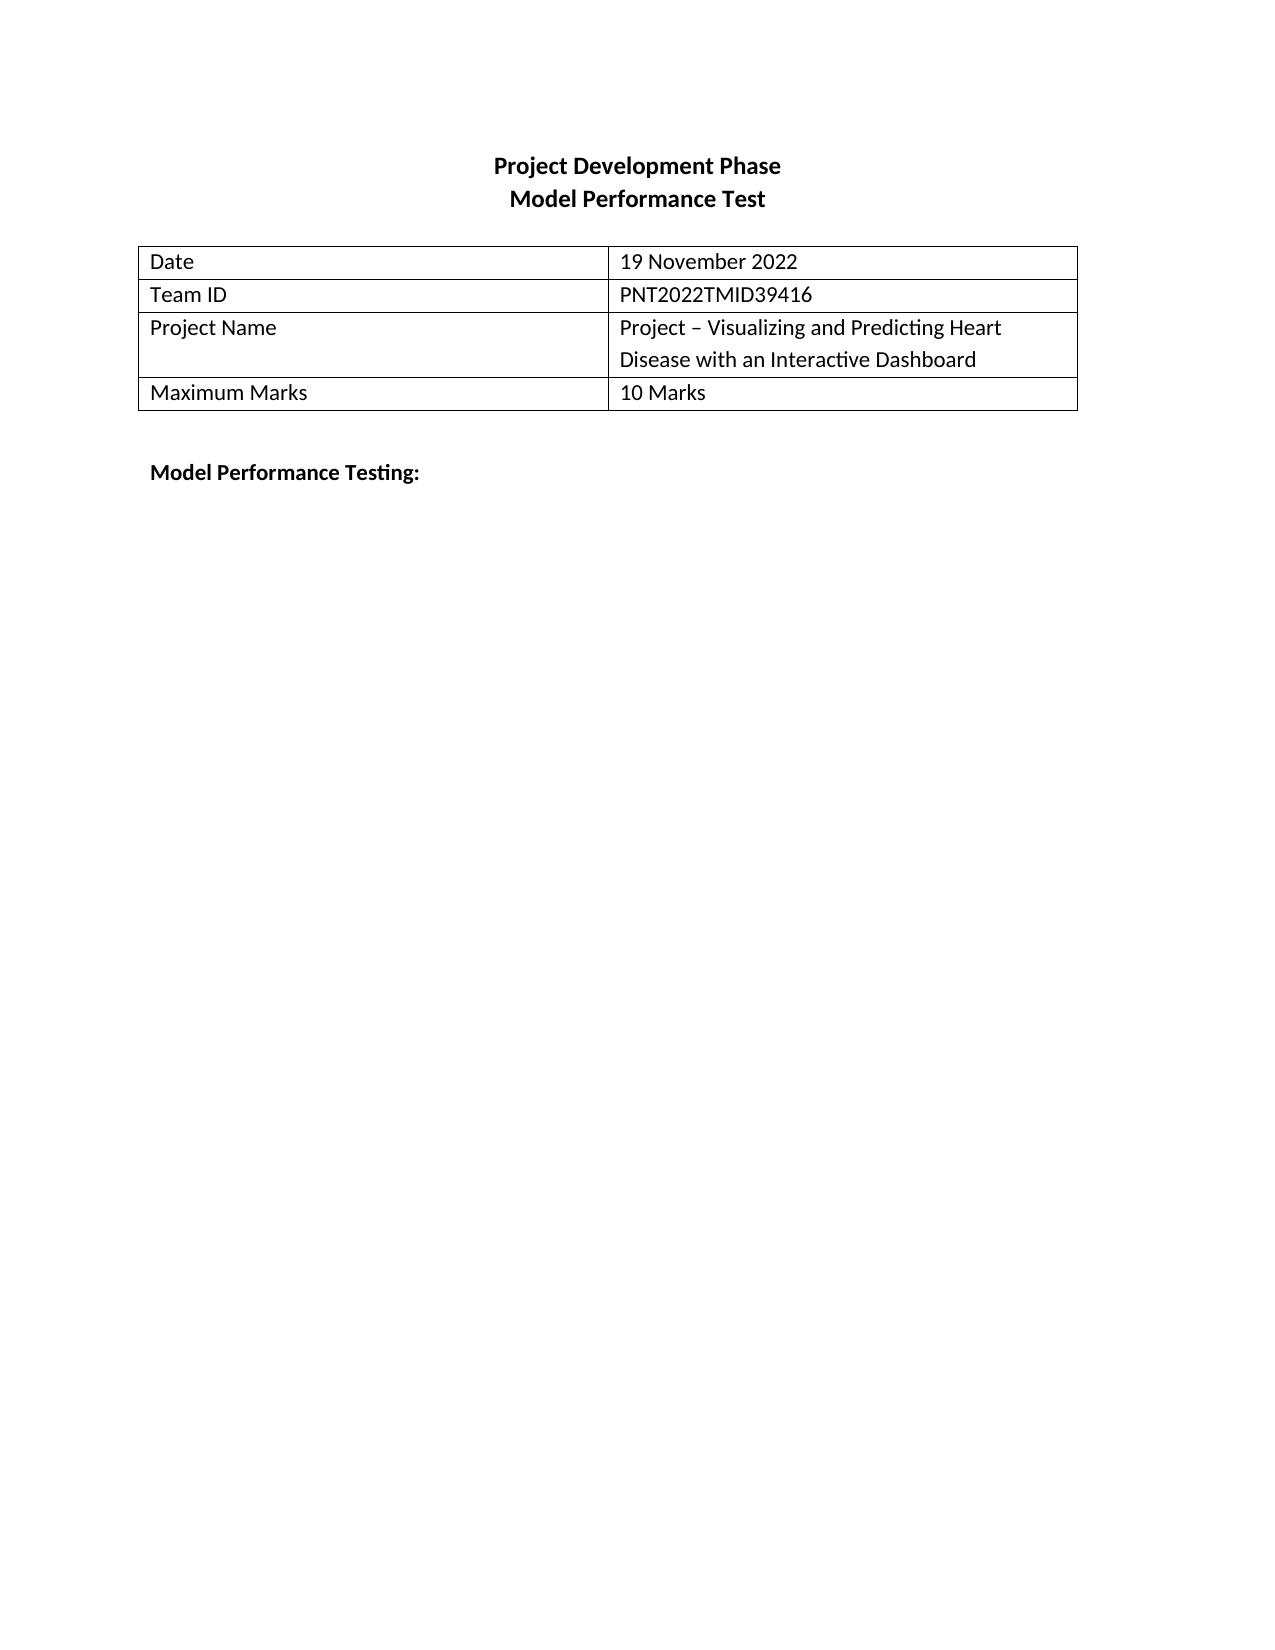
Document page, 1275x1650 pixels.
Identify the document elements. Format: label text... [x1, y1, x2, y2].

table_cell Project – Visualizing and Predicting Heart Disease with an Interactive Dashboard [609, 313, 1077, 377]
table_cell Team ID [139, 280, 608, 312]
text Model Performance Test [150, 183, 1125, 213]
text Model Performance Testing: [150, 458, 1125, 486]
table_cell PNT2022TMID39416 [609, 280, 1077, 312]
table_cell Maximum Marks [139, 378, 608, 410]
table_header Date [139, 247, 608, 279]
table_cell 10 Marks [609, 378, 1077, 410]
table_header 19 November 2022 [609, 247, 1077, 279]
table_cell Project Name [139, 313, 608, 377]
text Project Development Phase [150, 150, 1125, 181]
